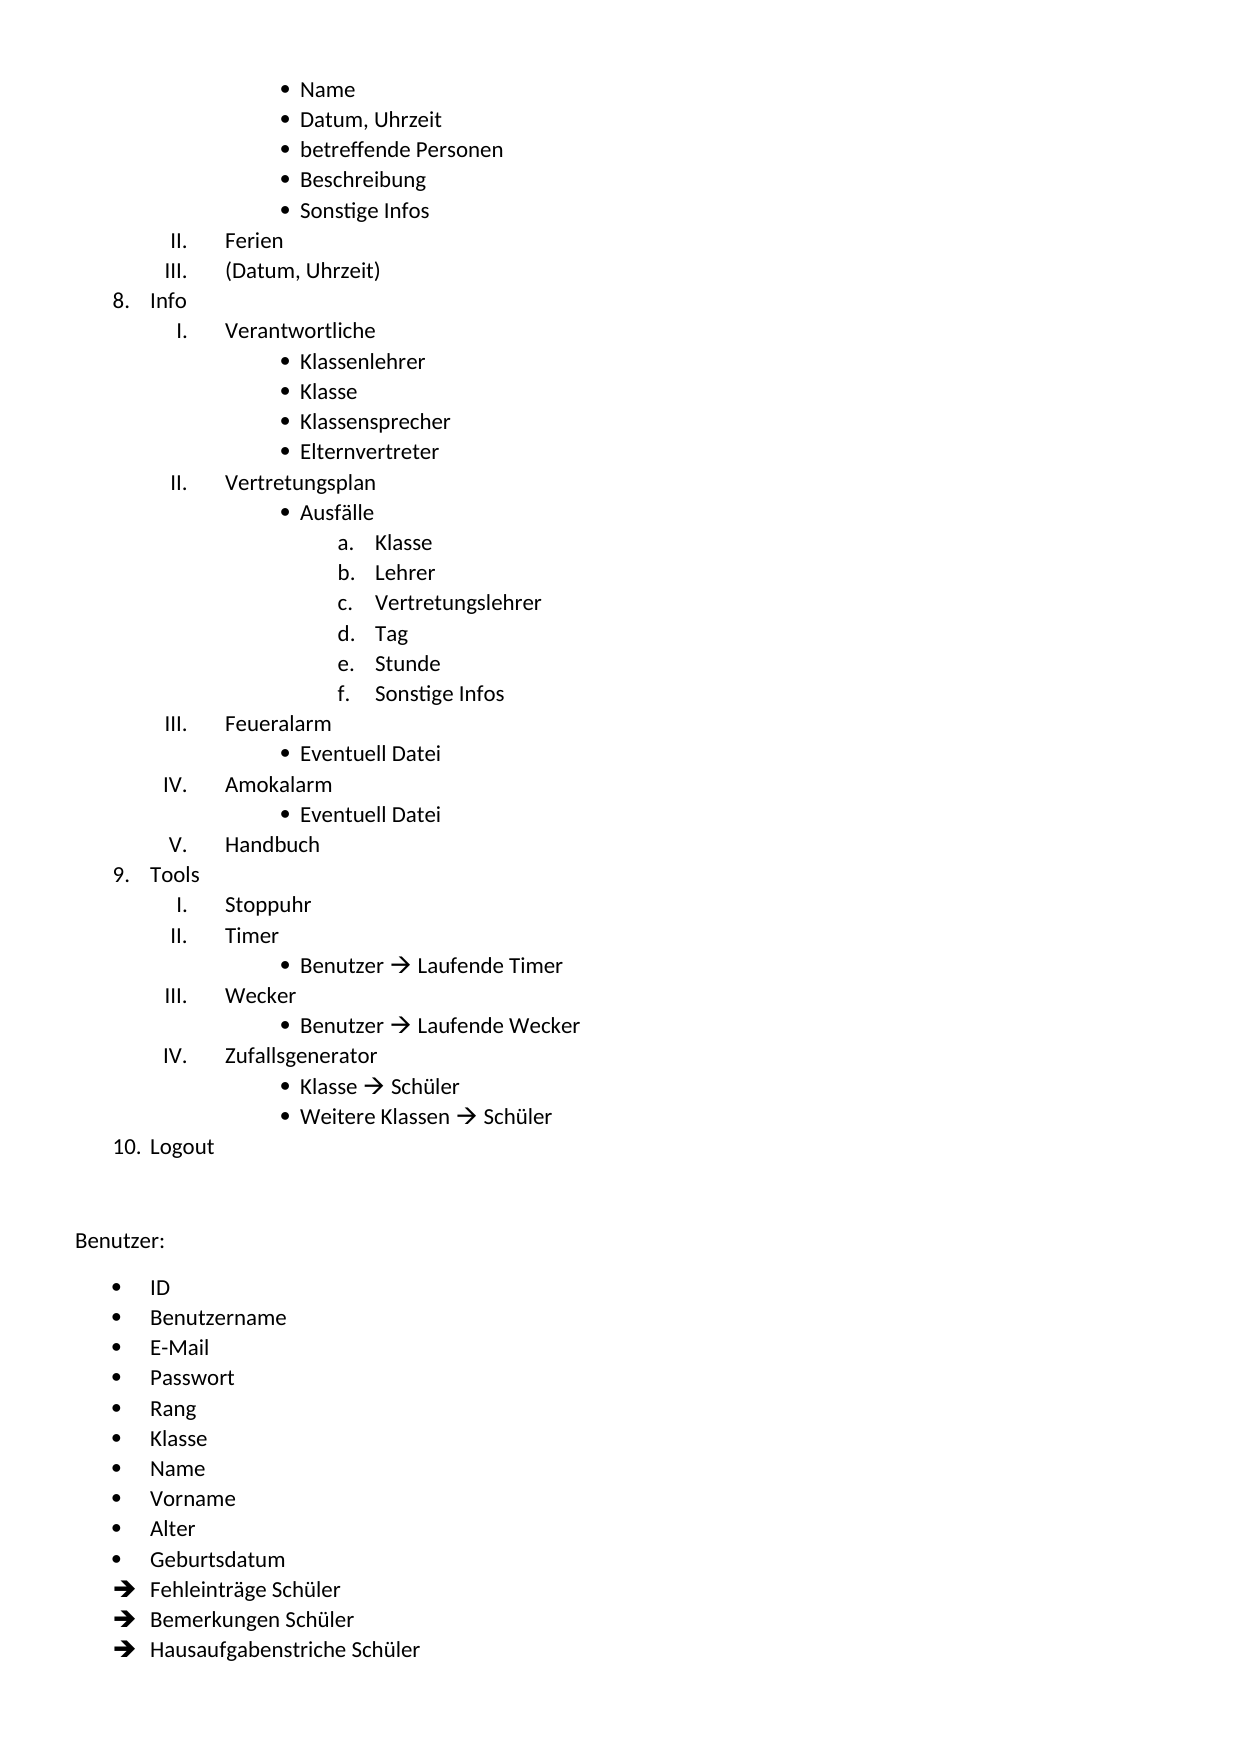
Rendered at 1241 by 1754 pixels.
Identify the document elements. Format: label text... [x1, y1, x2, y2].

list Timer [187, 921, 1165, 949]
list betreffende Personen [281, 135, 1165, 163]
list Sonstige Infos [281, 196, 1165, 224]
list Feueralarm [187, 709, 1165, 737]
list Weitere Klassen Schüler [281, 1102, 1165, 1130]
list Zufallsgenerator [187, 1042, 1165, 1070]
list Vorname [112, 1484, 1165, 1512]
list Logout [112, 1132, 1165, 1160]
list Wecker [187, 981, 1165, 1009]
list Stunde [337, 649, 1165, 677]
list Benutzer Laufende Wecker [281, 1011, 1165, 1039]
list Handbuch [187, 830, 1165, 858]
list Hausaufgabenstriche Schüler [112, 1635, 1165, 1663]
list Klasse Schüler [281, 1072, 1165, 1100]
list Klasse [281, 377, 1165, 405]
list Klassenlehrer [281, 347, 1165, 375]
list Tools [112, 860, 1165, 888]
list Benutzer Laufende Timer [281, 951, 1165, 979]
list Ferien [187, 226, 1165, 254]
list Fehleinträge Schüler [112, 1575, 1165, 1603]
list Sonstige Infos [337, 679, 1165, 707]
list Beschreibung [281, 166, 1165, 194]
list Verantwortliche [187, 317, 1165, 345]
list Amokalarm [187, 770, 1165, 798]
list ID [112, 1273, 1165, 1301]
list Rang [112, 1394, 1165, 1422]
list Eventuell Datei [281, 800, 1165, 828]
list Ausfälle [281, 498, 1165, 526]
list Name [281, 75, 1165, 103]
list (Datum, Uhrzeit) [187, 256, 1165, 284]
list Benutzername [112, 1303, 1165, 1331]
list Bemerkungen Schüler [112, 1605, 1165, 1633]
text Benutzer: [75, 1226, 1165, 1254]
list Name [112, 1454, 1165, 1482]
list Vertretungslehrer [337, 588, 1165, 617]
list Datum, Uhrzeit [281, 105, 1165, 133]
list Eventuell Datei [281, 739, 1165, 768]
list Stoppuhr [187, 891, 1165, 919]
list Lehrer [337, 558, 1165, 586]
list Info [112, 286, 1165, 314]
list Tag [337, 619, 1165, 647]
list Elternvertreter [281, 437, 1165, 466]
list Passwort [112, 1363, 1165, 1392]
list E-Mail [112, 1333, 1165, 1361]
list Klasse [337, 528, 1165, 556]
list Vertretungsplan [187, 468, 1165, 496]
list Klasse [112, 1424, 1165, 1452]
list Alter [112, 1514, 1165, 1543]
list Geburtsdatum [112, 1545, 1165, 1573]
list Klassensprecher [281, 407, 1165, 435]
